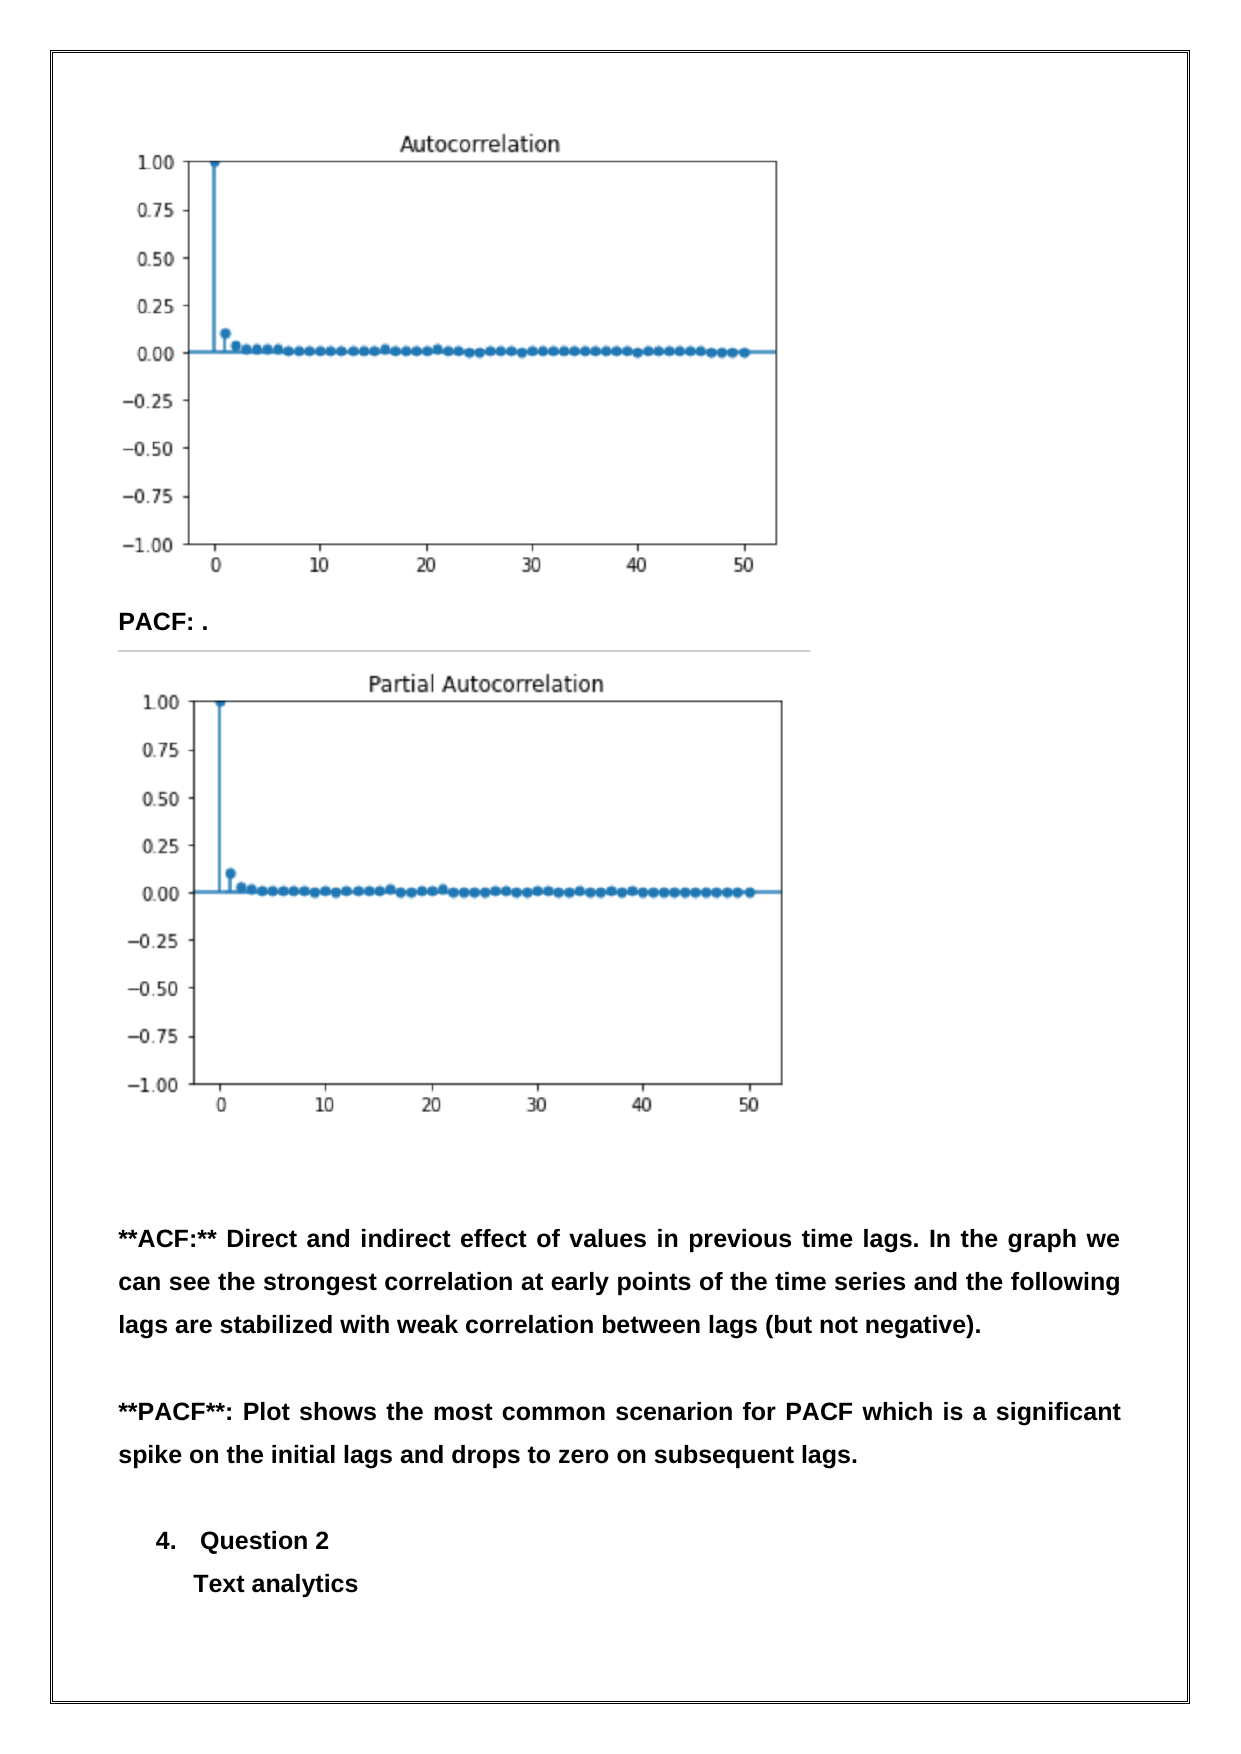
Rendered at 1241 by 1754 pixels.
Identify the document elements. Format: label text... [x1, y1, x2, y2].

picture [118, 118, 811, 594]
list PACF: . [118, 607, 1122, 636]
list Question 2 [156, 1526, 1122, 1555]
list Text analytics [193, 1569, 1122, 1598]
list **ACF:** Direct and indirect effect of values in previous time lags. In the graph we can see the strongest correlation at early points of the time series and the following lags are stabilized with weak correlation between lags (but not negative). [118, 1224, 1122, 1339]
list **PACF**: Plot shows the most common scenarion for PACF which is a significant spike on the initial lags and drops to zero on subsequent lags. [118, 1397, 1122, 1469]
picture [118, 650, 811, 1126]
